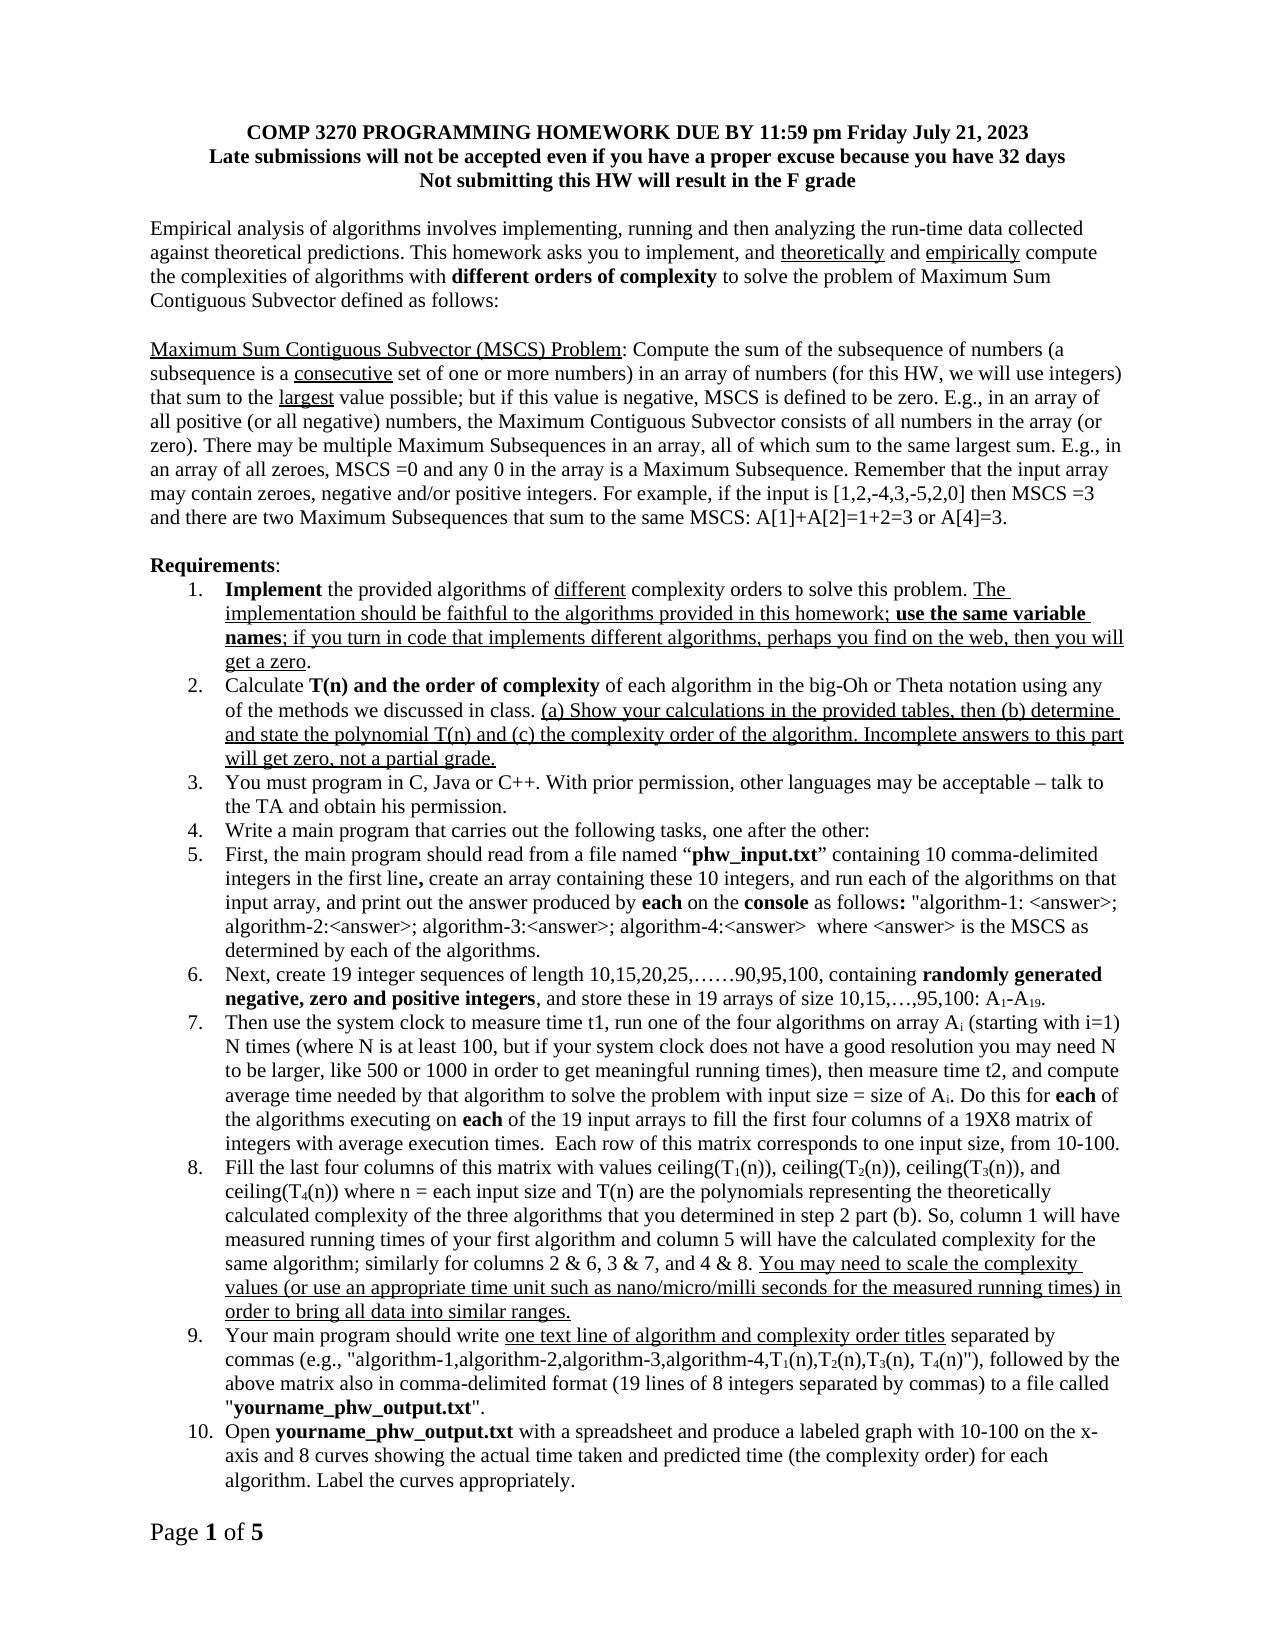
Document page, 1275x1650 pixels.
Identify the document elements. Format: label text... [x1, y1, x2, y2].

text COMP 3270 PROGRAMMING HOMEWORK DUE BY 11:59 pm Friday July 21, 2023 [150, 120, 1125, 144]
list Then use the system clock to measure time t1, run one of the four algorithms on array Ai (starting with i=1) N times (where N is at least 100, but if your system clock does not have a good resolution you may need N to be larger, like 500 or 1000 in order to get meaningful running times), then measure time t2, and compute average time needed by that algorithm to solve the problem with input size = size of Ai. Do this for each of the algorithms executing on each of the 19 input arrays to fill the first four columns of a 19X8 matrix of integers with average execution times. Each row of this matrix corresponds to one input size, from 10-100. [187, 1010, 1125, 1155]
list Fill the last four columns of this matrix with values ceiling(T1(n)), ceiling(T2(n)), ceiling(T3(n)), and ceiling(T4(n)) where n = each input size and T(n) are the polynomials representing the theoretically calculated complexity of the three algorithms that you determined in step 2 part (b). So, column 1 will have measured running times of your first algorithm and column 5 will have the calculated complexity for the same algorithm; similarly for columns 2 & 6, 3 & 7, and 4 & 8. You may need to scale the complexity values (or use an appropriate time unit such as nano/micro/milli seconds for the measured running times) in order to bring all data into similar ranges. [187, 1155, 1125, 1323]
text Requirements: [150, 553, 1125, 577]
list Open yourname_phw_output.txt with a spreadsheet and produce a labeled graph with 10-100 on the x-axis and 8 curves showing the actual time taken and predicted time (the complexity order) for each algorithm. Label the curves appropriately. [187, 1419, 1125, 1492]
list Your main program should write one text line of algorithm and complexity order titles separated by commas (e.g., "algorithm-1,algorithm-2,algorithm-3,algorithm-4,T1(n),T2(n),T3(n), T4(n)"), followed by the above matrix also in comma-delimited format (19 lines of 8 integers separated by commas) to a file called "yourname_phw_output.txt". [187, 1323, 1125, 1419]
text Late submissions will not be accepted even if you have a proper excuse because you have 32 days [150, 144, 1125, 168]
text Not submitting this HW will result in the F grade [150, 168, 1125, 192]
list You must program in C, Java or C++. With prior permission, other languages may be acceptable – talk to the TA and obtain his permission. [187, 770, 1125, 818]
list Write a main program that carries out the following tasks, one after the other: [187, 818, 1125, 842]
list Next, create 19 integer sequences of length 10,15,20,25,……90,95,100, containing randomly generated negative, zero and positive integers, and store these in 19 arrays of size 10,15,…,95,100: A1-A19. [187, 962, 1125, 1010]
list Implement the provided algorithms of different complexity orders to solve this problem. The implementation should be faithful to the algorithms provided in this homework; use the same variable names; if you turn in code that implements different algorithms, perhaps you find on the web, then you will get a zero. [187, 577, 1125, 673]
list Calculate T(n) and the order of complexity of each algorithm in the big-Oh or Theta notation using any of the methods we discussed in class. (a) Show your calculations in the provided tables, then (b) determine and state the polynomial T(n) and (c) the complexity order of the algorithm. Incomplete answers to this part will get zero, not a partial grade. [187, 673, 1125, 770]
list First, the main program should read from a file named “phw_input.txt” containing 10 comma-delimited integers in the first line, create an array containing these 10 integers, and run each of the algorithms on that input array, and print out the answer produced by each on the console as follows: "algorithm-1: <answer>; algorithm-2:<answer>; algorithm-3:<answer>; algorithm-4:<answer> where <answer> is the MSCS as determined by each of the algorithms. [187, 842, 1125, 962]
text Maximum Sum Contiguous Subvector (MSCS) Problem: Compute the sum of the subsequence of numbers (a subsequence is a consecutive set of one or more numbers) in an array of numbers (for this HW, we will use integers) that sum to the largest value possible; but if this value is negative, MSCS is defined to be zero. E.g., in an array of all positive (or all negative) numbers, the Maximum Contiguous Subvector consists of all numbers in the array (or zero). There may be multiple Maximum Subsequences in an array, all of which sum to the same largest sum. E.g., in an array of all zeroes, MSCS =0 and any 0 in the array is a Maximum Subsequence. Remember that the input array may contain zeroes, negative and/or positive integers. For example, if the input is [1,2,-4,3,-5,2,0] then MSCS =3 and there are two Maximum Subsequences that sum to the same MSCS: A[1]+A[2]=1+2=3 or A[4]=3. [150, 337, 1125, 529]
text Empirical analysis of algorithms involves implementing, running and then analyzing the run-time data collected against theoretical predictions. This homework asks you to implement, and theoretically and empirically compute the complexities of algorithms with different orders of complexity to solve the problem of Maximum Sum Contiguous Subvector defined as follows: [150, 216, 1125, 312]
